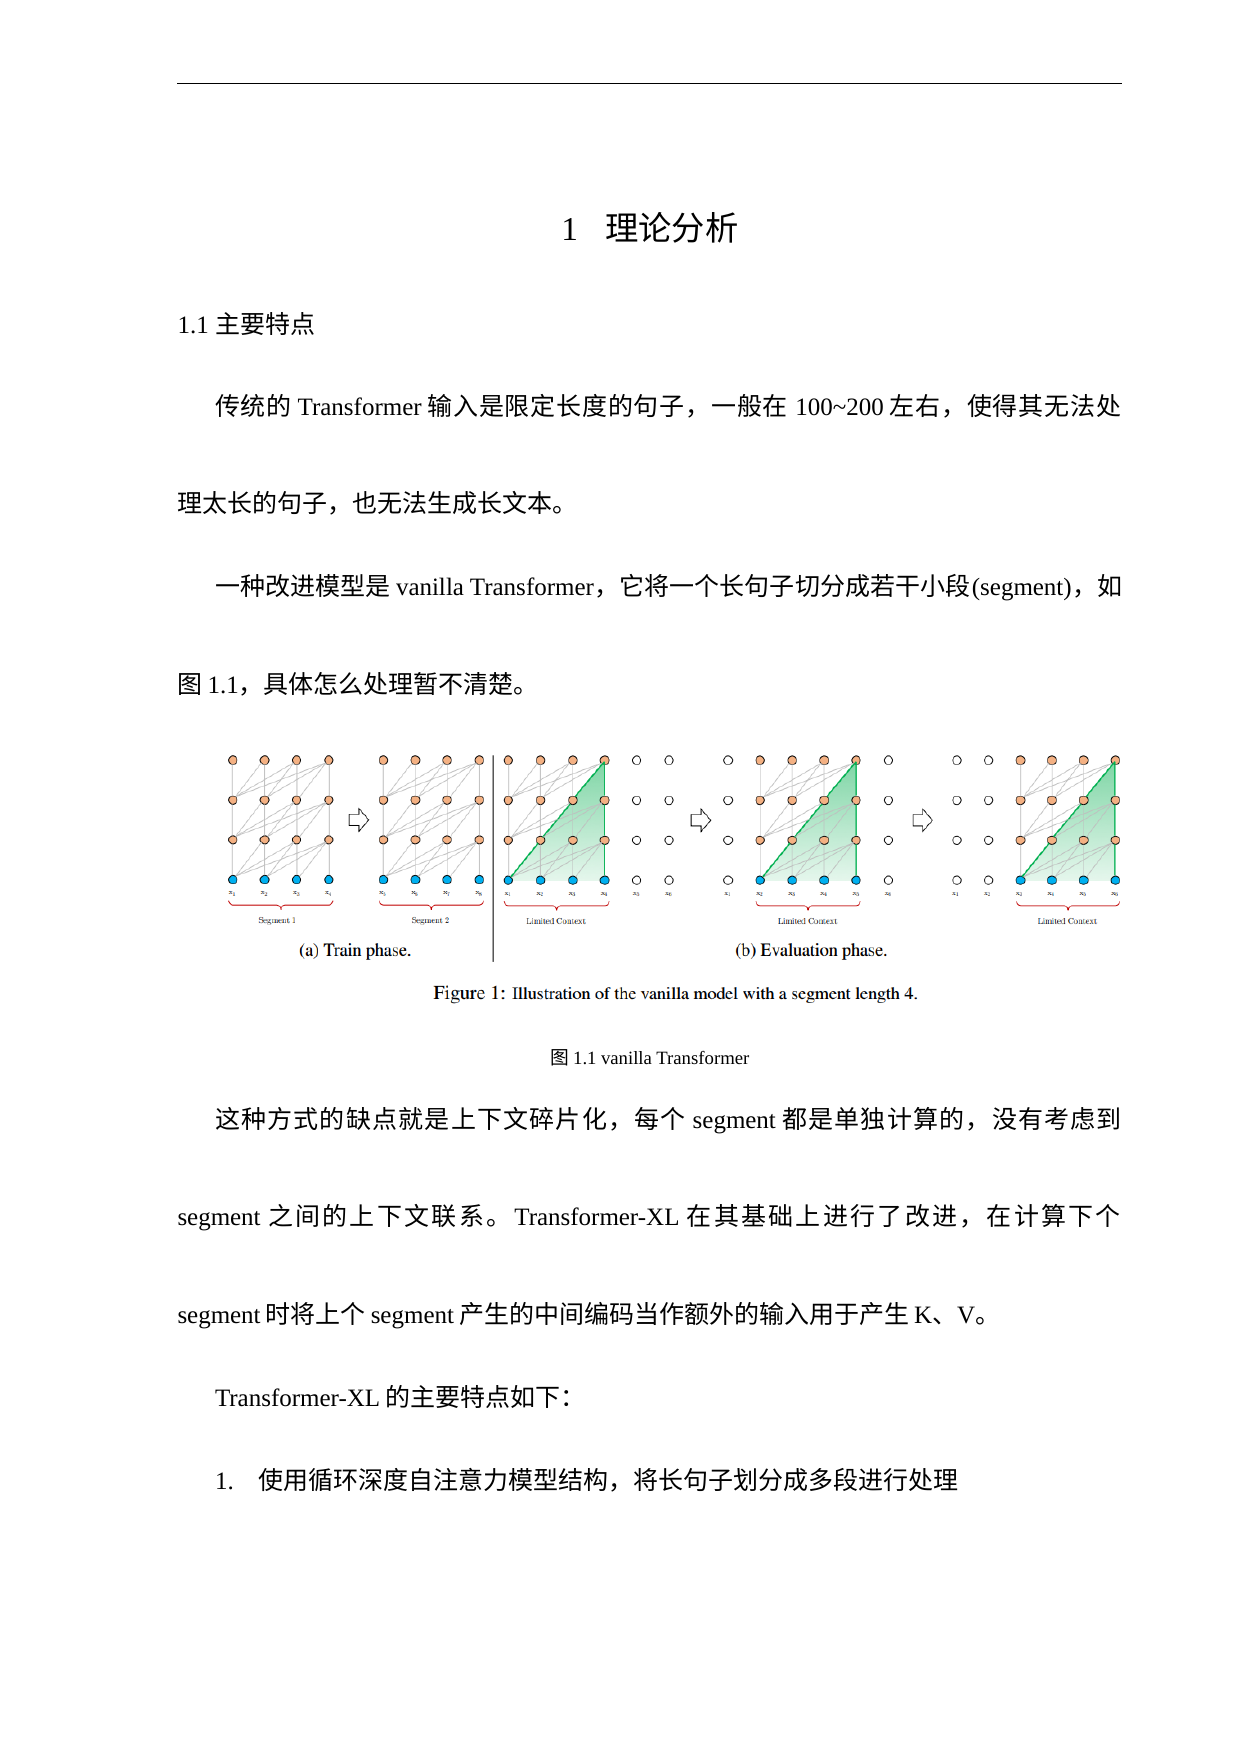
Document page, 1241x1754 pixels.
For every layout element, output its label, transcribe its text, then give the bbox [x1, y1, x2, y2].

text 一种改进模型是vanilla Transformer，它将一个长句子切分成若干小段(segment)，如图1.1，具体怎么处理暂不清楚。 [177, 552, 1122, 715]
subtitle 理论分析 [177, 193, 1122, 258]
list 使用循环深度自注意力模型结构，将长句子划分成多段进行处理 [215, 1446, 1122, 1511]
subtitle 主要特点 [177, 290, 1122, 355]
picture [214, 732, 1160, 1016]
text 图 1.1 vanilla Transformer [177, 1040, 1122, 1072]
text 这种方式的缺点就是上下文碎片化，每个segment都是单独计算的，没有考虑到segment之间的上下文联系。Transformer-XL在其基础上进行了改进，在计算下个segment时将上个segment产生的中间编码当作额外的输入用于产生K、V。 [177, 1085, 1122, 1345]
text 传统的Transformer输入是限定长度的句子，一般在100~200左右，使得其无法处理太长的句子，也无法生成长文本。 [177, 372, 1122, 534]
text Transformer-XL的主要特点如下： [177, 1363, 1122, 1428]
